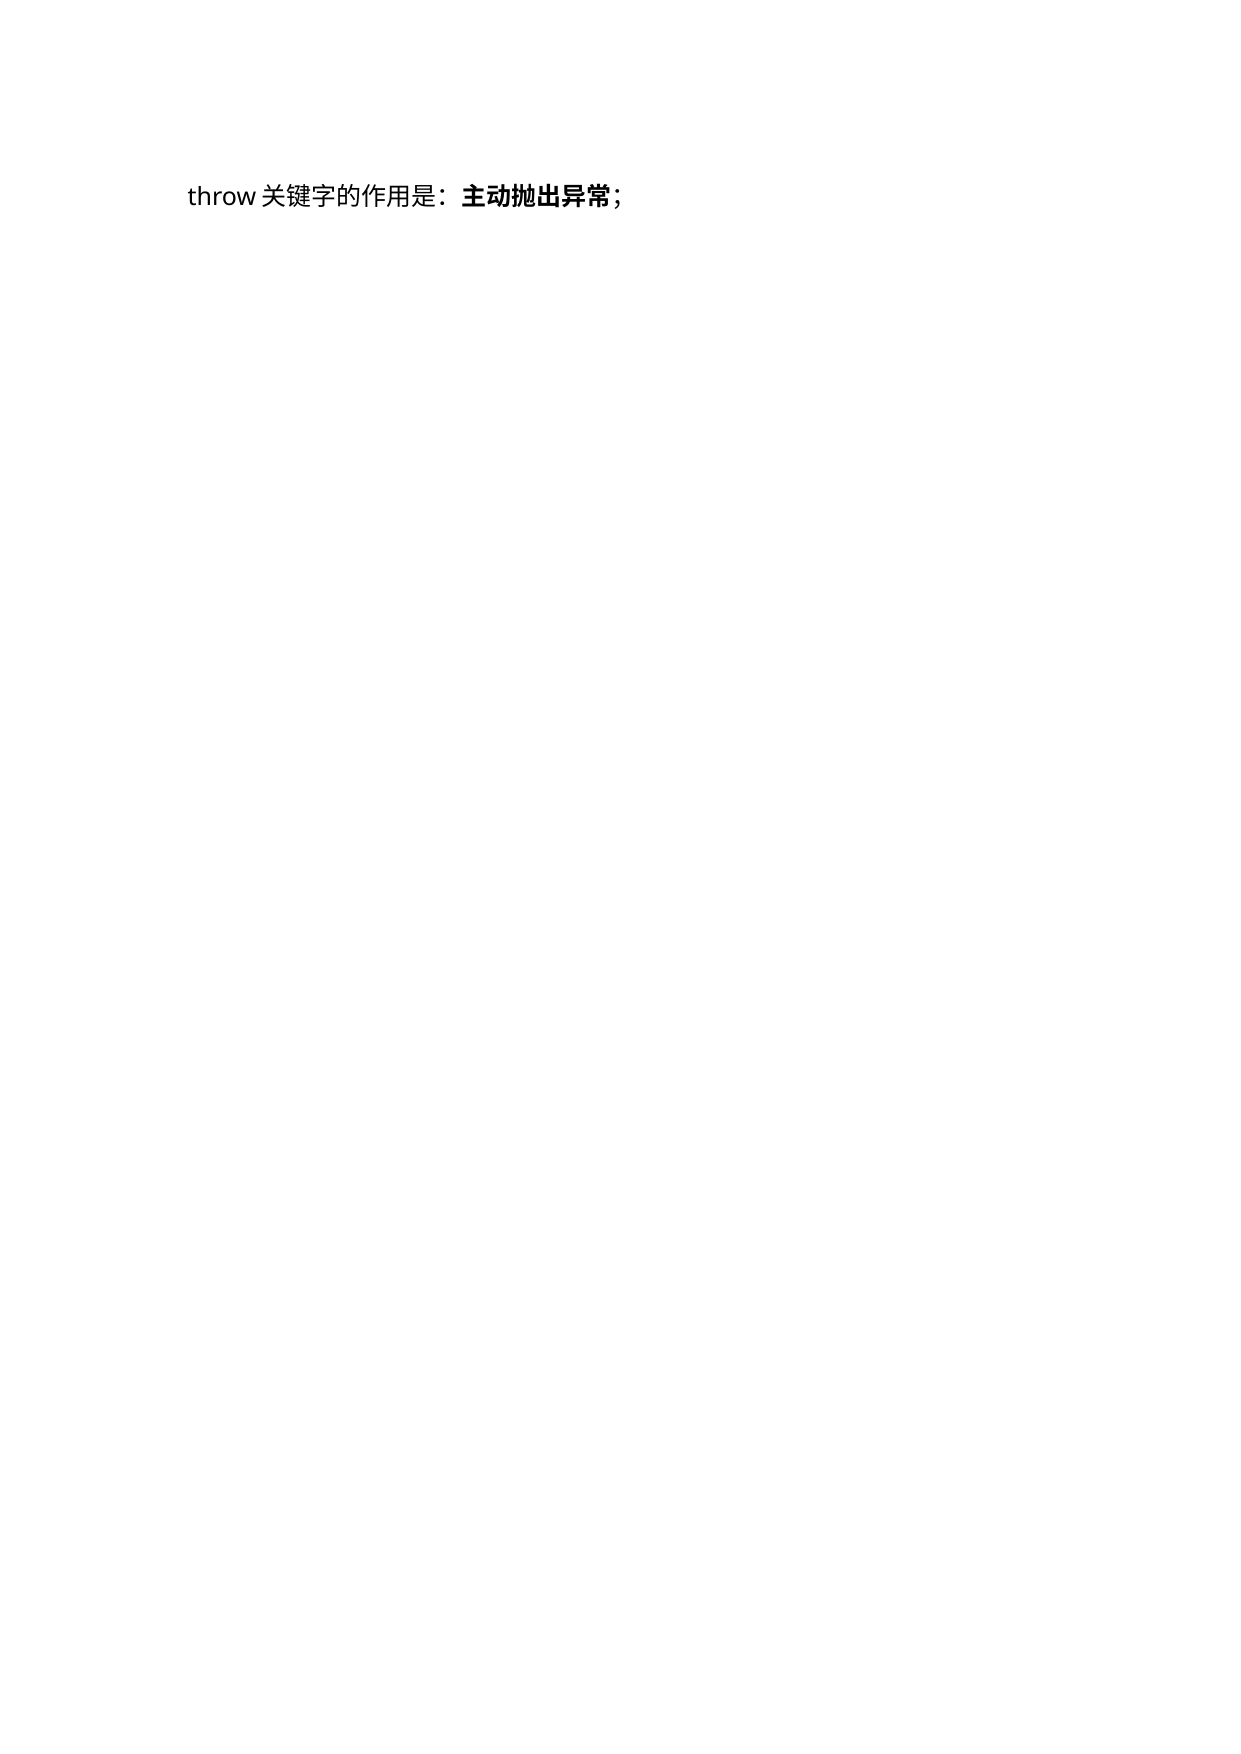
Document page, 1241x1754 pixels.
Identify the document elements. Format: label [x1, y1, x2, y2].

text [187, 162, 1053, 227]
